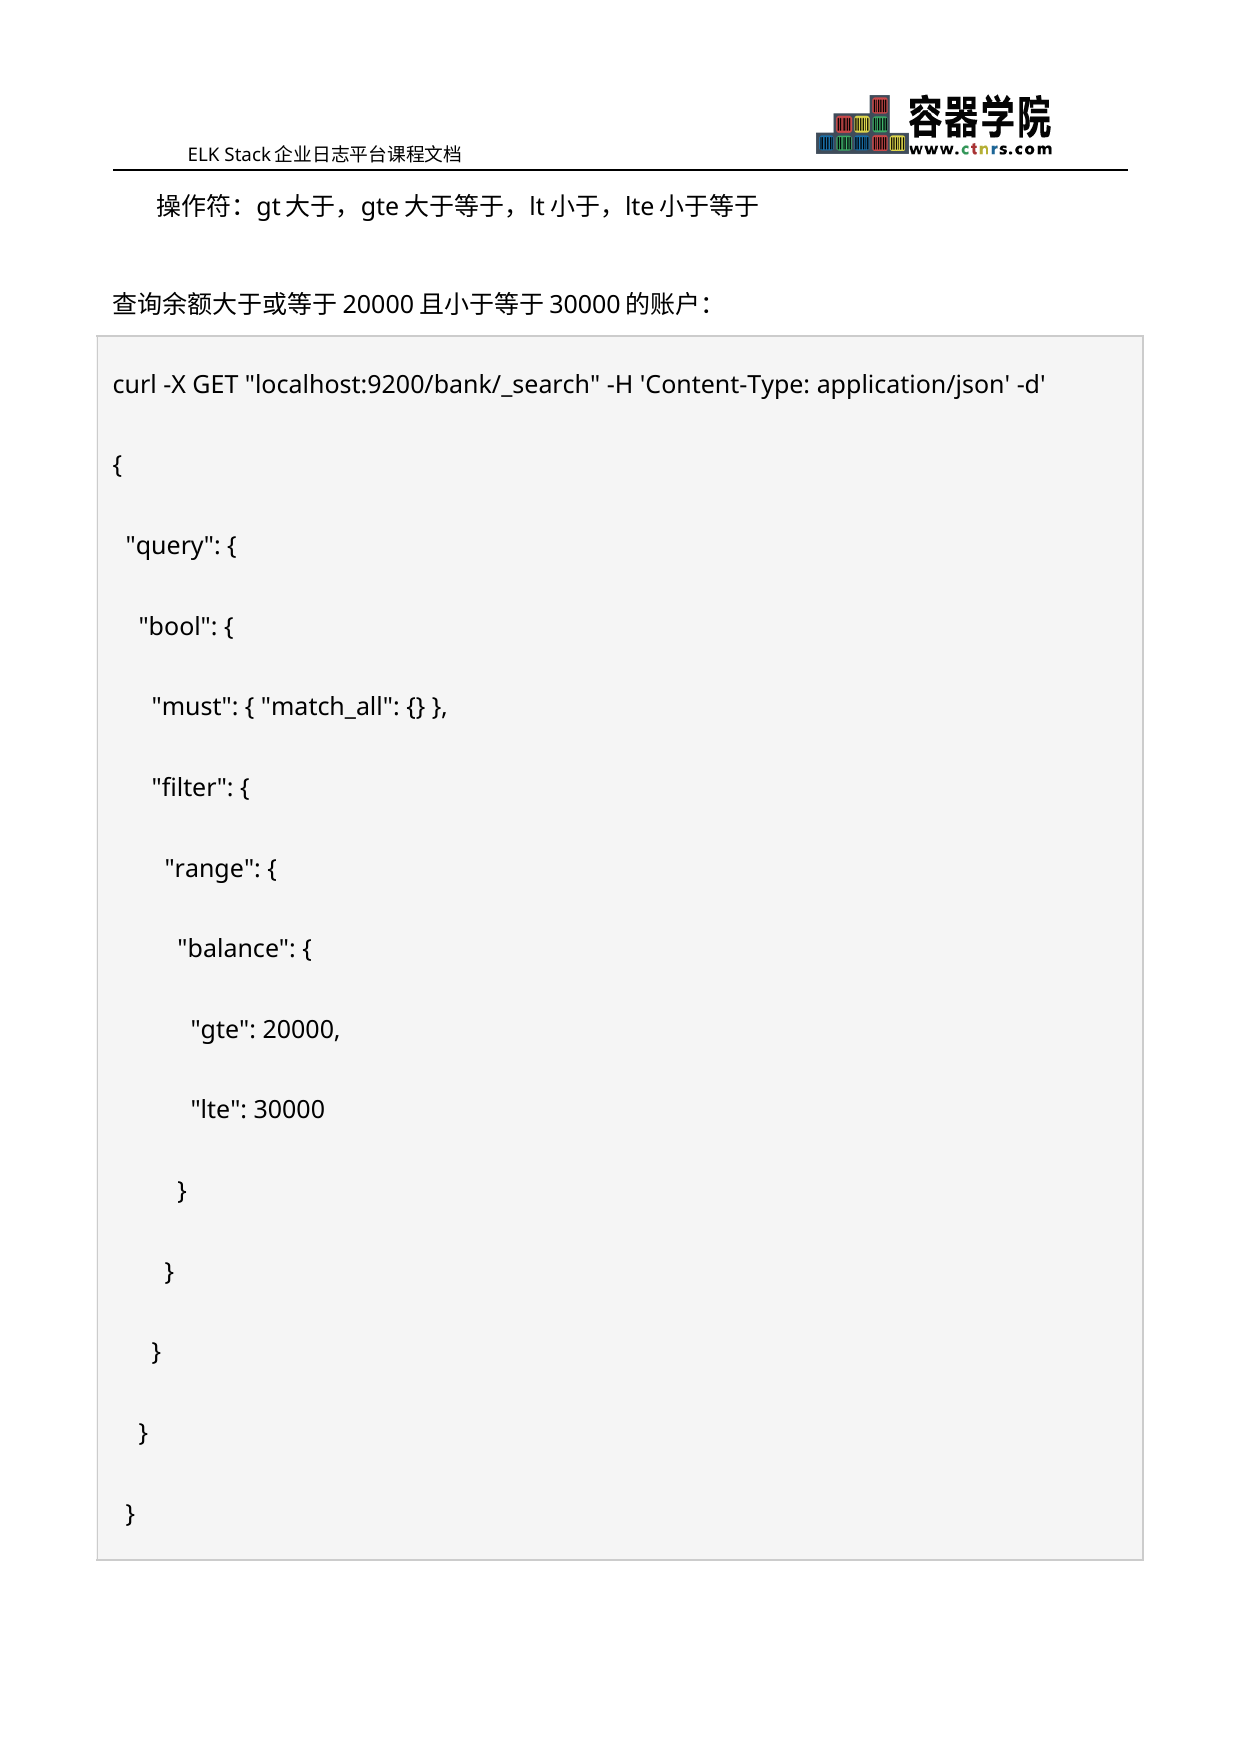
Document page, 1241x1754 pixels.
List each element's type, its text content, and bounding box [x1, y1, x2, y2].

text "gte": 20000, [98, 980, 1142, 1061]
text } [98, 1141, 1142, 1222]
text "must": { "match_all": {} }, [98, 657, 1142, 738]
text } [98, 1302, 1142, 1383]
text { [98, 416, 1142, 496]
text "bool": { [98, 577, 1142, 657]
text } [98, 1222, 1142, 1302]
picture [810, 88, 1053, 162]
text "lte": 30000 [98, 1061, 1142, 1141]
text } [98, 1464, 1142, 1559]
text 查询余额大于或等于20000且小于等于30000的账户： [112, 270, 1128, 335]
text "filter": { [98, 738, 1142, 819]
text "query": { [98, 496, 1142, 577]
text "balance": { [98, 899, 1142, 980]
text } [98, 1383, 1142, 1464]
list 操作符：gt大于，gte大于等于，lt小于，lte小于等于 [156, 172, 1128, 237]
text "range": { [98, 819, 1142, 899]
text curl -X GET "localhost:9200/bank/_search" -H 'Content-Type: application/json' -d' [98, 337, 1142, 416]
